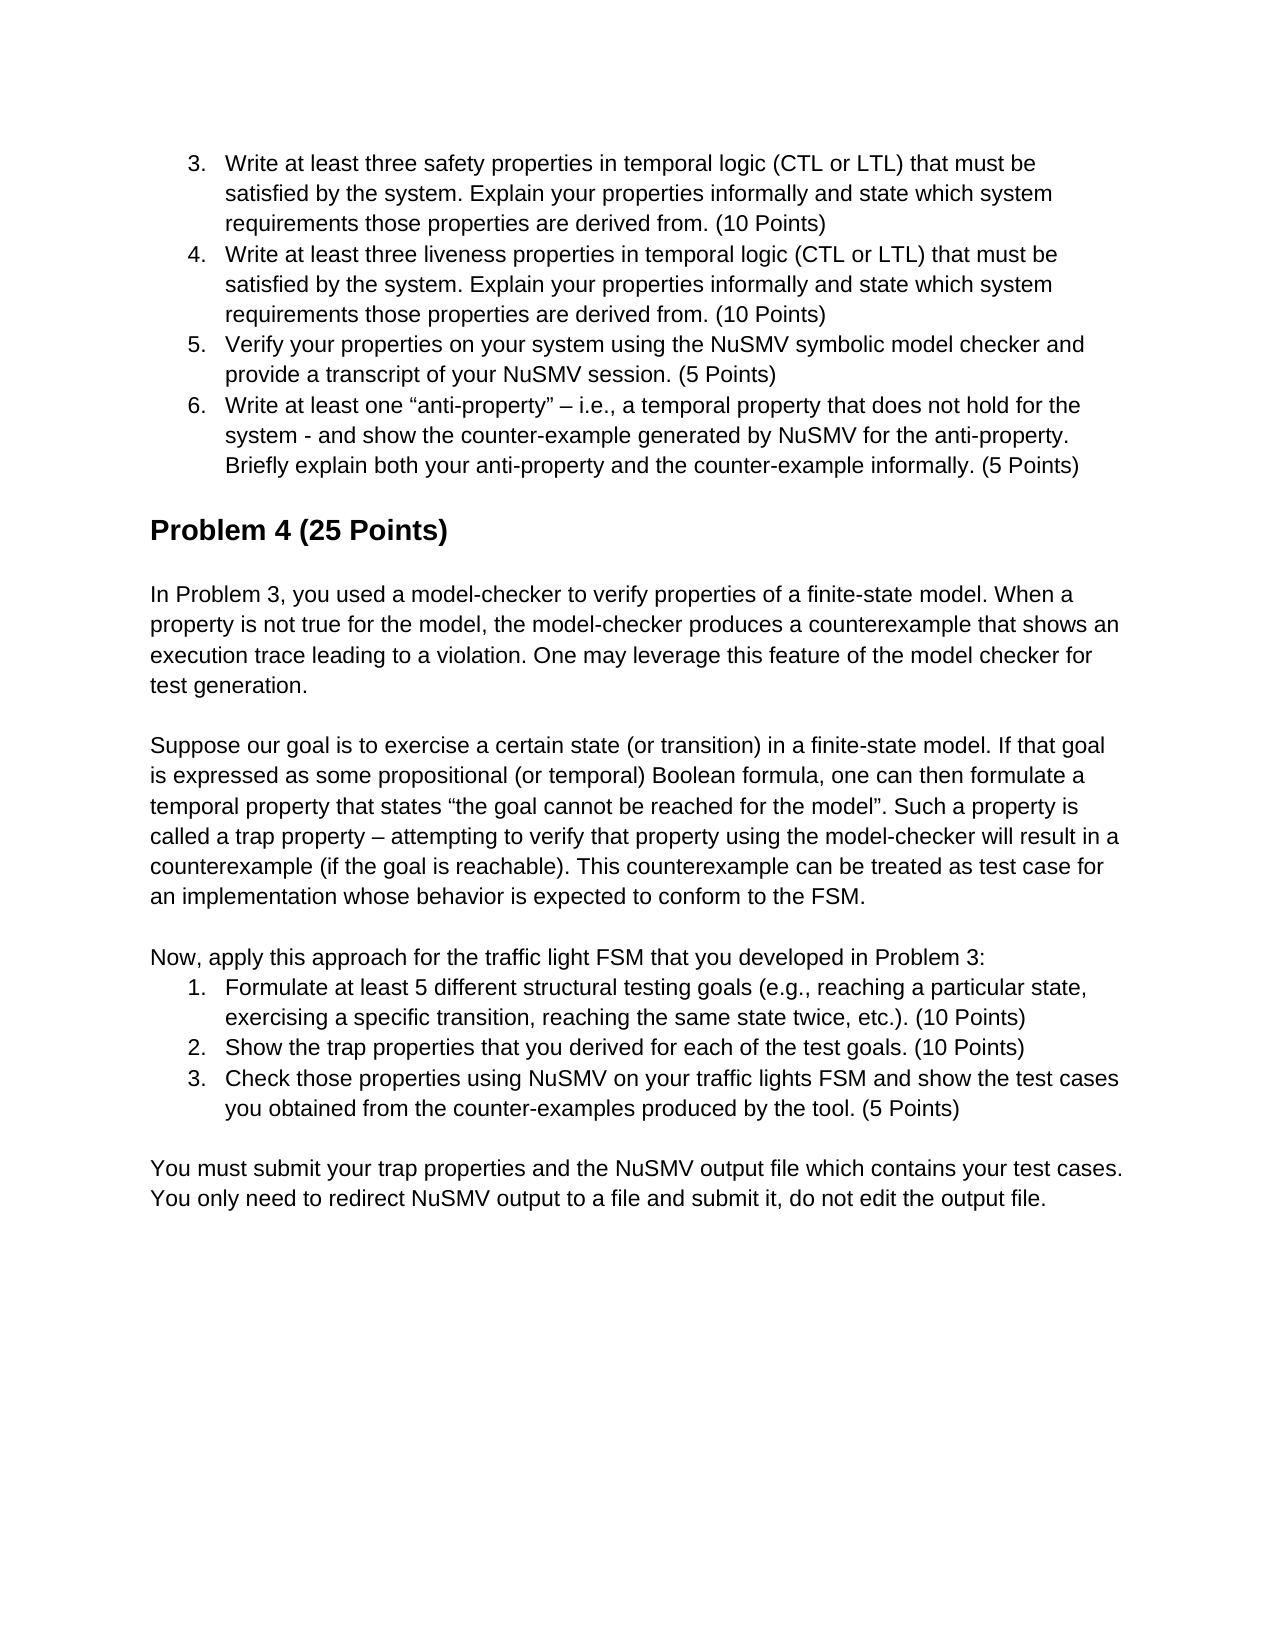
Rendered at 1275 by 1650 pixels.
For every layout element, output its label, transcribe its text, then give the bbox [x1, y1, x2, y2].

list Check those properties using NuSMV on your traffic lights FSM and show the test cases you obtained from the counter-examples produced by the tool. (5 Points) [187, 1064, 1125, 1121]
list Formulate at least 5 different structural testing goals (e.g., reaching a particular state, exercising a specific transition, reaching the same state twice, etc.). (10 Points) [187, 974, 1125, 1031]
text Suppose our goal is to exercise a certain state (or transition) in a finite-state model. If that goal is expressed as some propositional (or temporal) Boolean formula, one can then formulate a temporal property that states “the goal cannot be reached for the model”. Such a property is called a trap property – attempting to verify that property using the model-checker will result in a counterexample (if the goal is reachable). This counterexample can be treated as test case for an implementation whose behavior is expected to conform to the FSM. [150, 732, 1125, 910]
text Problem 4 (25 Points) [150, 512, 1125, 546]
list Verify your properties on your system using the NuSMV symbolic model checker and provide a transcript of your NuSMV session. (5 Points) [187, 331, 1125, 388]
text Now, apply this approach for the traffic light FSM that you developed in Problem 3: [150, 944, 1125, 970]
list Show the trap properties that you derived for each of the test goals. (10 Points) [187, 1034, 1125, 1061]
text You must submit your trap properties and the NuSMV output file which contains your test cases. You only need to redirect NuSMV output to a file and submit it, do not edit the output file. [150, 1155, 1125, 1212]
list Write at least three liveness properties in temporal logic (CTL or LTL) that must be satisfied by the system. Explain your properties informally and state which system requirements those properties are derived from. (10 Points) [187, 241, 1125, 327]
list Write at least three safety properties in temporal logic (CTL or LTL) that must be satisfied by the system. Explain your properties informally and state which system requirements those properties are derived from. (10 Points) [187, 150, 1125, 237]
text In Problem 3, you used a model-checker to verify properties of a finite-state model. When a property is not true for the model, the model-checker produces a counterexample that shows an execution trace leading to a violation. One may leverage this feature of the model checker for test generation. [150, 581, 1125, 698]
list Write at least one “anti-property” – i.e., a temporal property that does not hold for the system - and show the counter-example generated by NuSMV for the anti-property. Briefly explain both your anti-property and the counter-example informally. (5 Points) [187, 392, 1125, 478]
